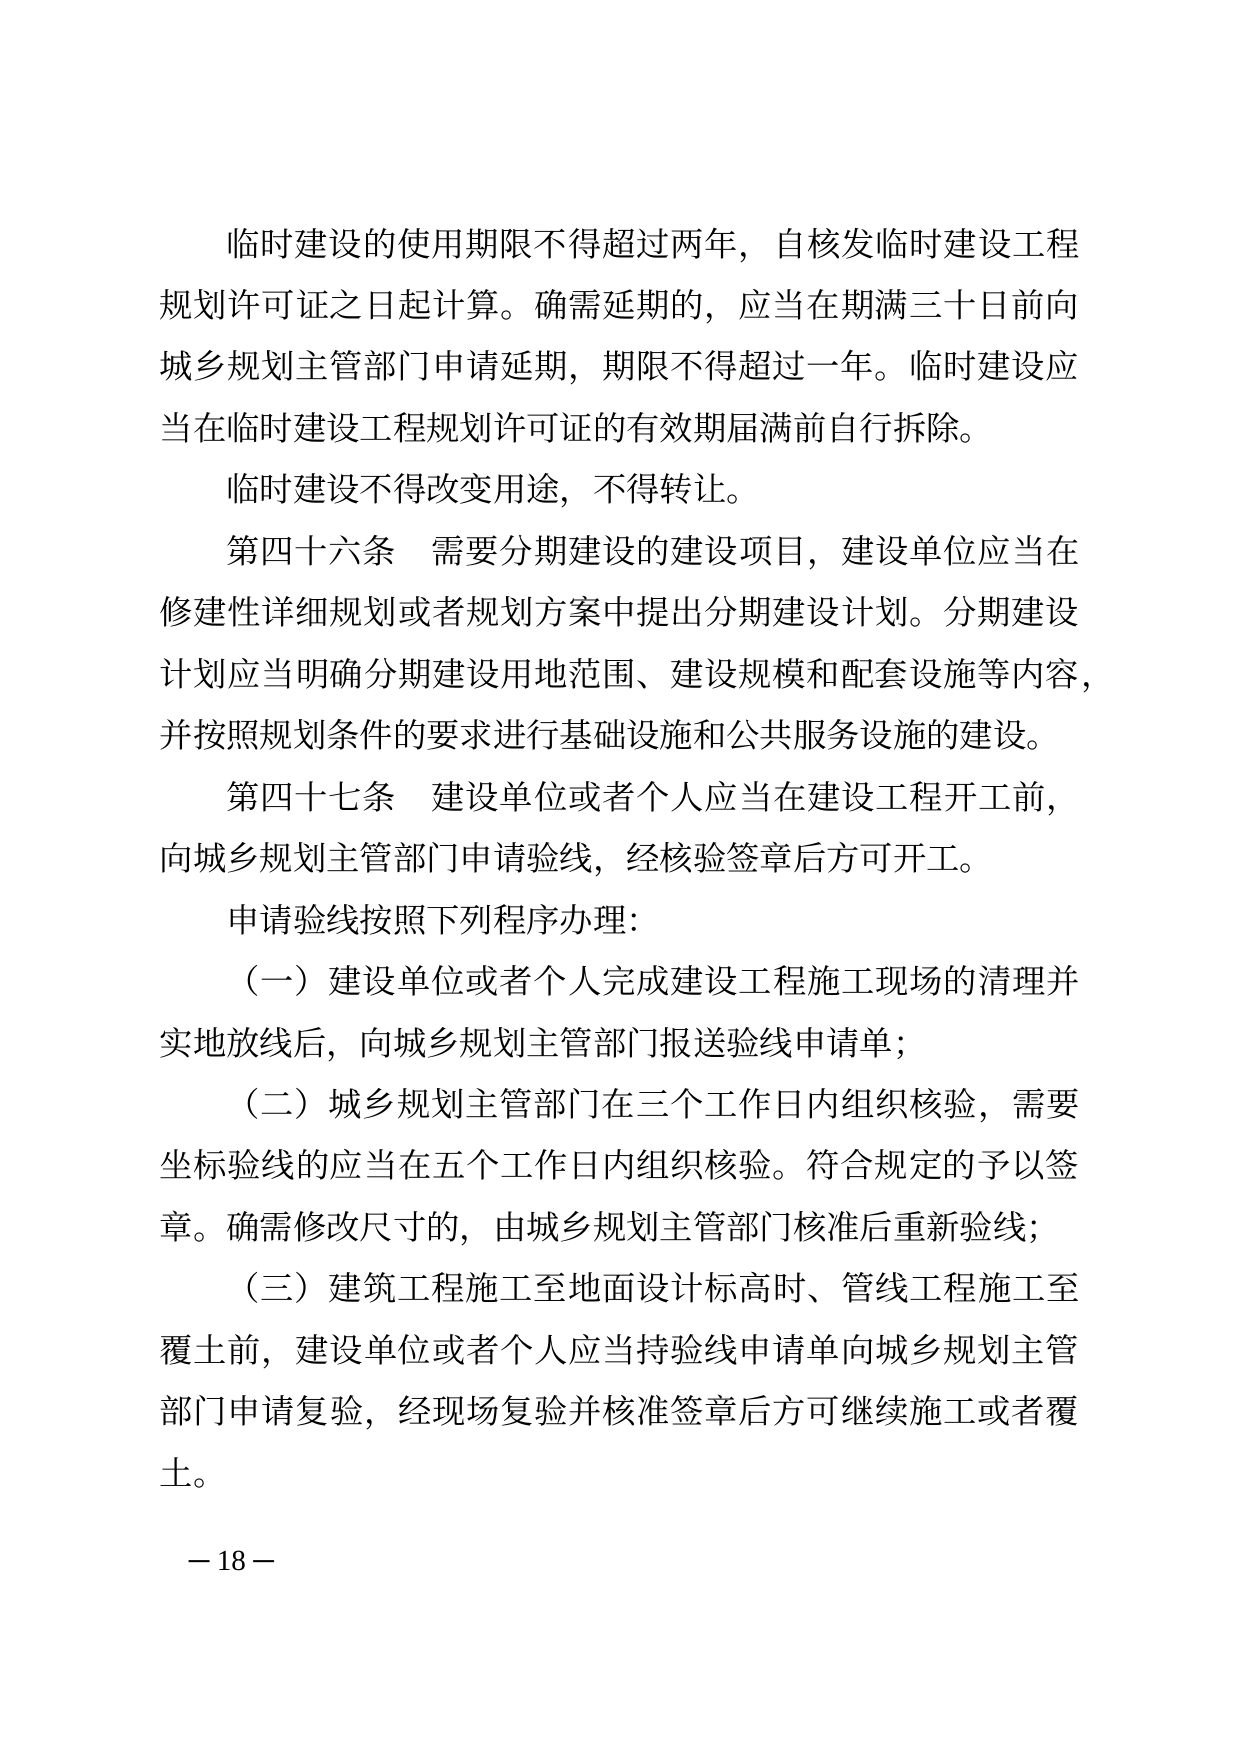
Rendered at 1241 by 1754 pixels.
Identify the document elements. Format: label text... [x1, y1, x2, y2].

text （二）城乡规划主管部门在三个工作日内组织核验，需要坐标验线的应当在五个工作日内组织核验。符合规定的予以签章。确需修改尺寸的，由城乡规划主管部门核准后重新验线； [159, 1067, 1081, 1252]
text 第四十六条 需要分期建设的建设项目，建设单位应当在修建性详细规划或者规划方案中提出分期建设计划。分期建设计划应当明确分期建设用地范围、建设规模和配套设施等内容，并按照规划条件的要求进行基础设施和公共服务设施的建设。 [159, 514, 1081, 760]
text （一）建设单位或者个人完成建设工程施工现场的清理并实地放线后，向城乡规划主管部门报送验线申请单； [159, 944, 1081, 1067]
text 第四十七条 建设单位或者个人应当在建设工程开工前，向城乡规划主管部门申请验线，经核验签章后方可开工。 [159, 760, 1081, 883]
text 申请验线按照下列程序办理： [159, 883, 1081, 944]
text 临时建设不得改变用途，不得转让。 [159, 453, 1081, 514]
text 临时建设的使用期限不得超过两年，自核发临时建设工程规划许可证之日起计算。确需延期的，应当在期满三十日前向城乡规划主管部门申请延期，期限不得超过一年。临时建设应当在临时建设工程规划许可证的有效期届满前自行拆除。 [159, 207, 1081, 453]
text （三）建筑工程施工至地面设计标高时、管线工程施工至覆土前，建设单位或者个人应当持验线申请单向城乡规划主管部门申请复验，经现场复验并核准签章后方可继续施工或者覆土。 [159, 1252, 1081, 1497]
